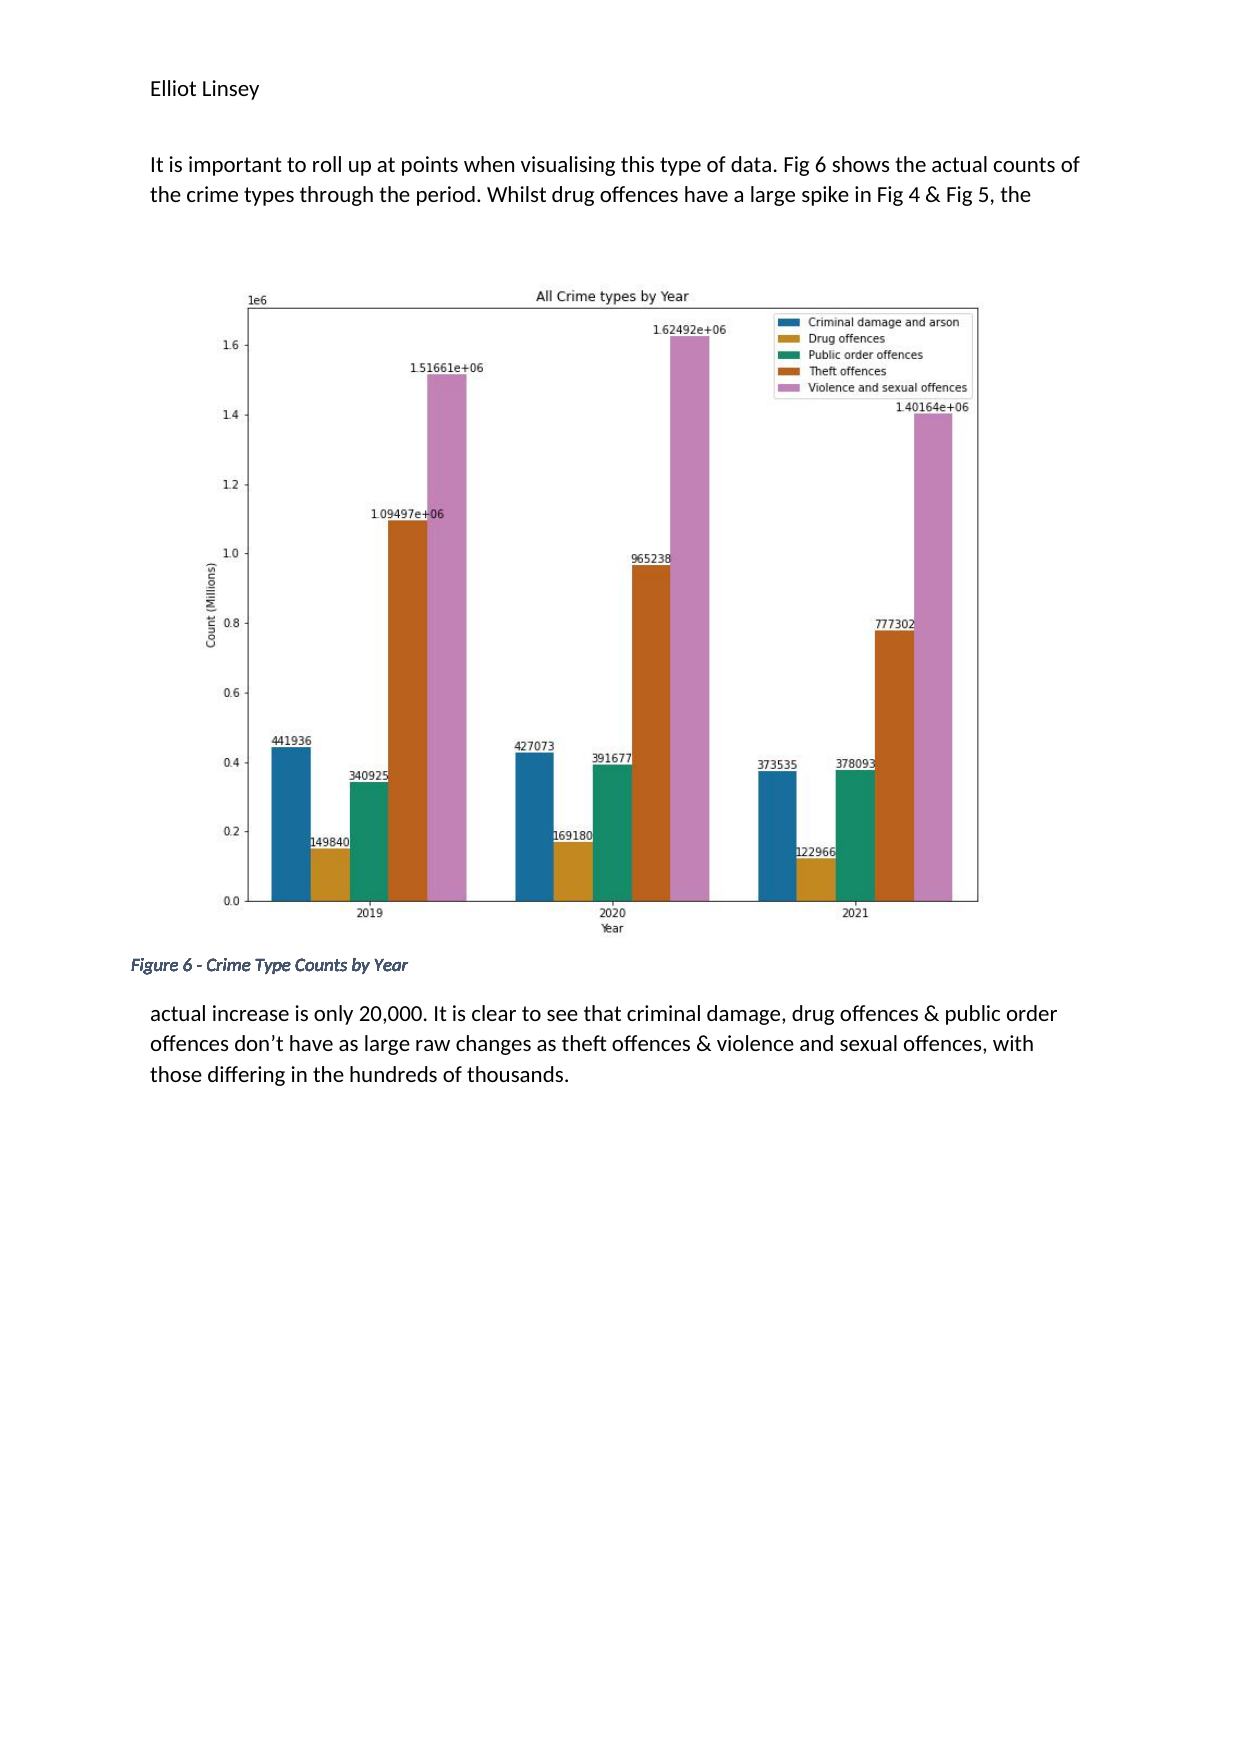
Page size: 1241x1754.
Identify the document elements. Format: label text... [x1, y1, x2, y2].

picture [130, 214, 1071, 952]
